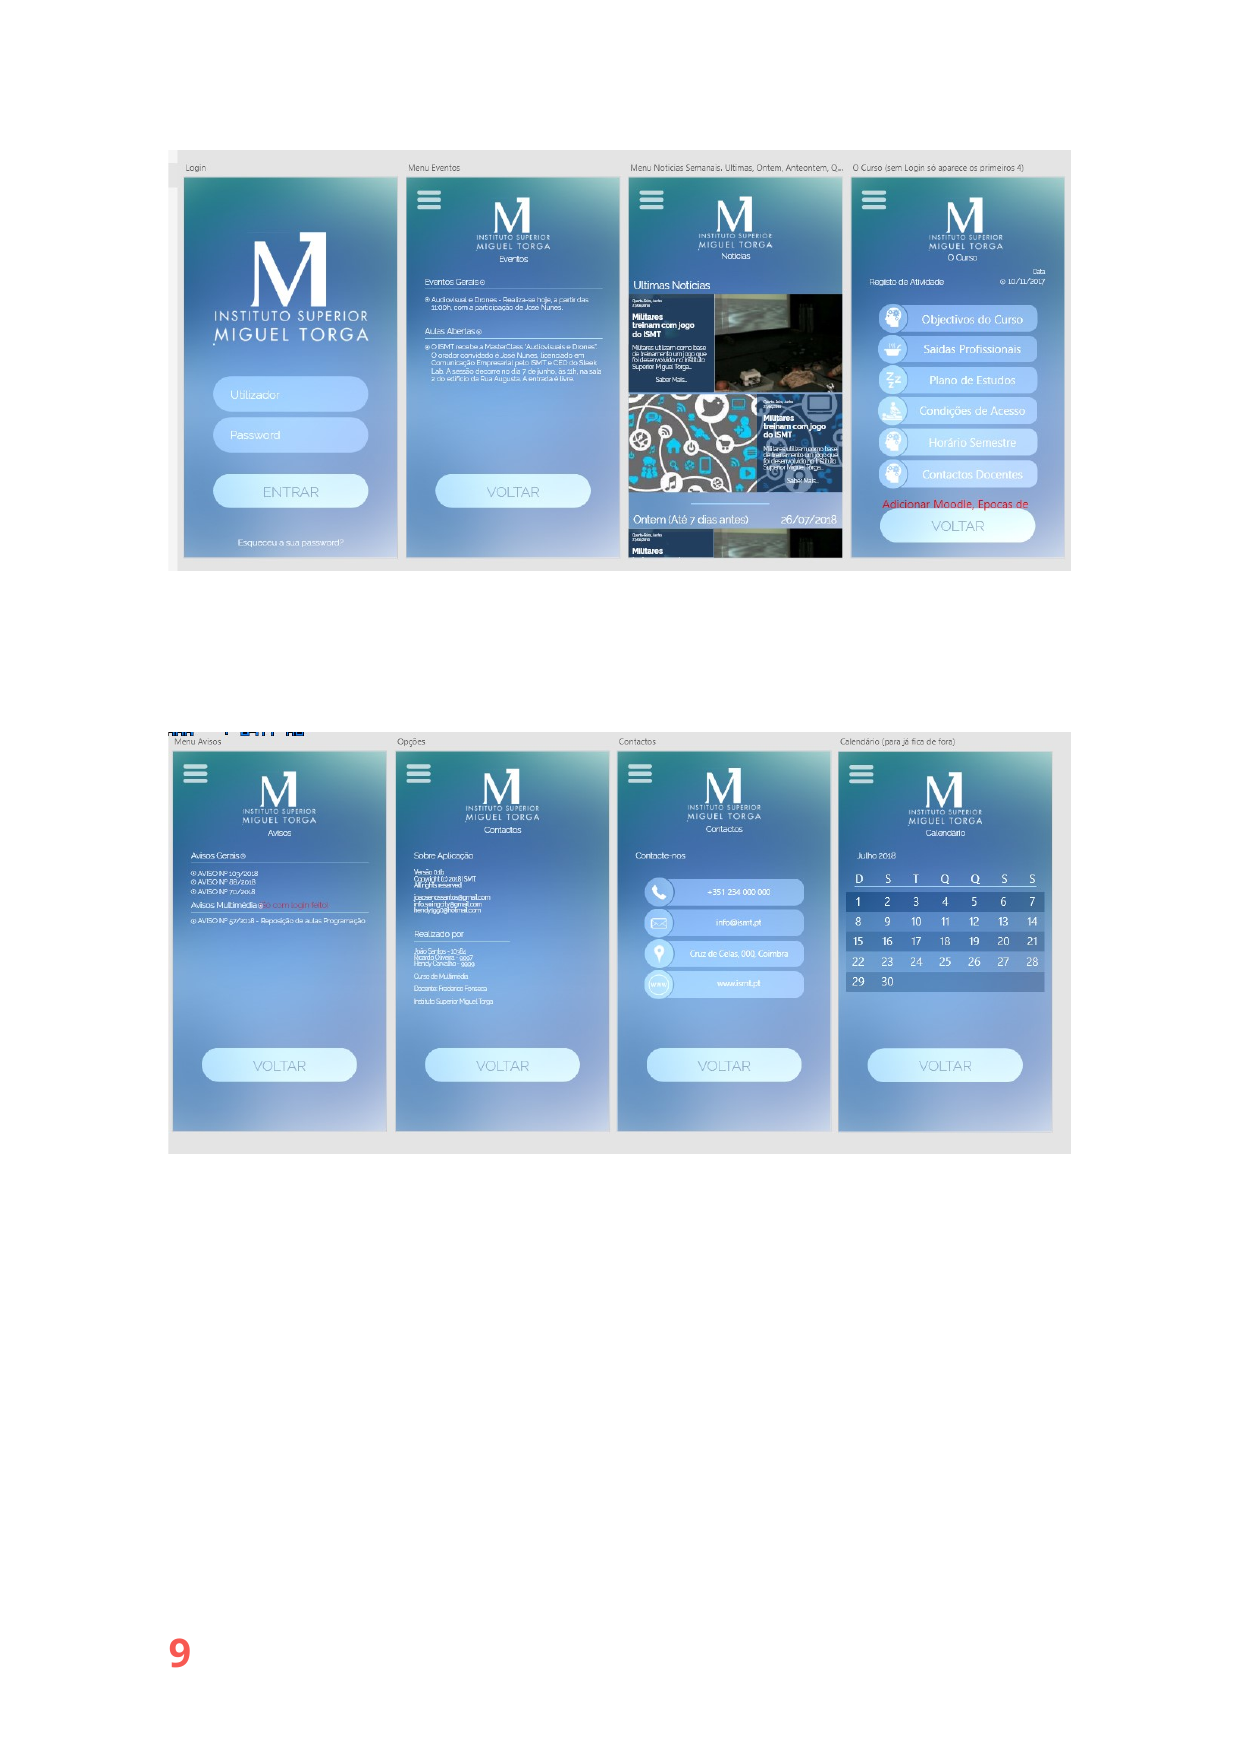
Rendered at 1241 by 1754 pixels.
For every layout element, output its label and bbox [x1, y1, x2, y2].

picture [168, 732, 1071, 1154]
picture [168, 150, 1071, 571]
